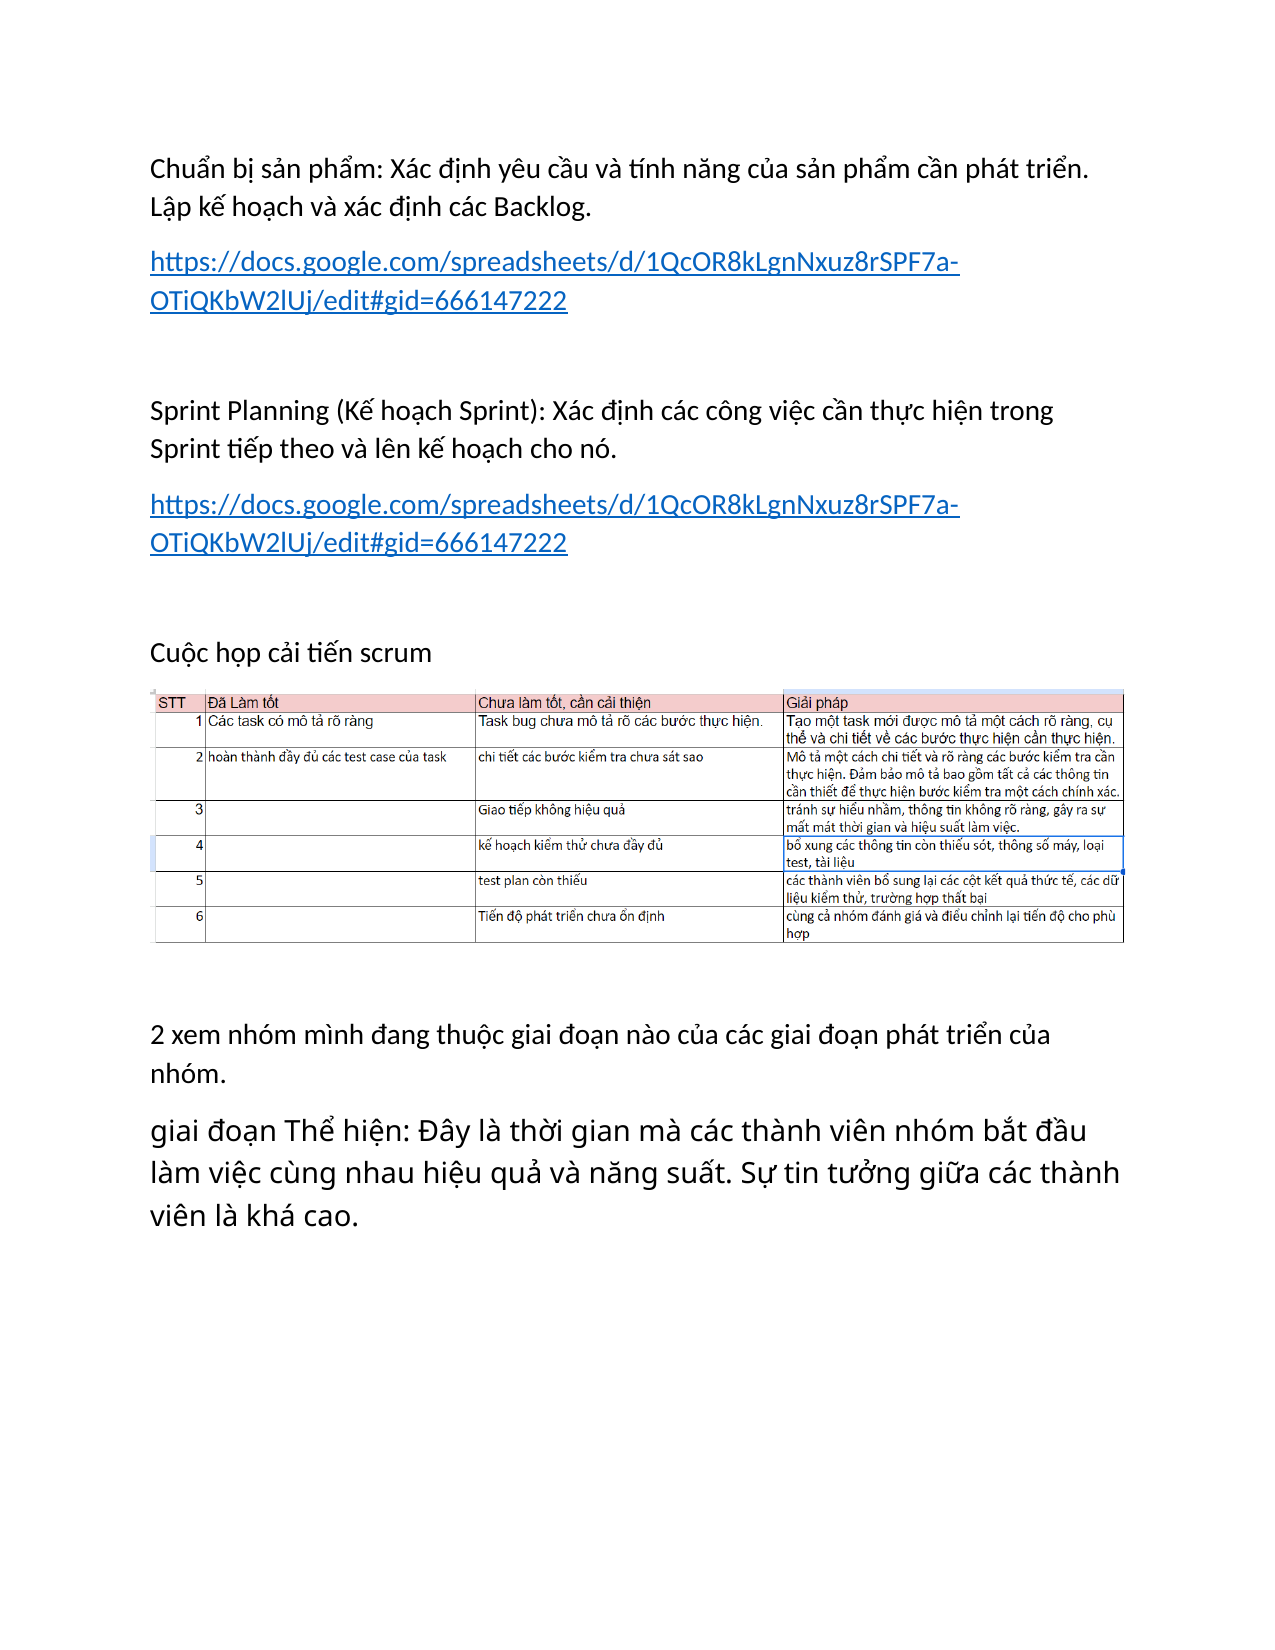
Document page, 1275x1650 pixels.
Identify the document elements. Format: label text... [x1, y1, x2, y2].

text https://docs.google.com/spreadsheets/d/1QcOR8kLgnNxuz8rSPF7a-OTiQKbW2lUj/edit#gid=666147222 [150, 243, 1125, 318]
text 2 xem nhóm mình đang thuộc giai đoạn nào của các giai đoạn phát triển của nhóm. [150, 1016, 1125, 1090]
text Chuẩn bị sản phẩm: Xác định yêu cầu và tính năng của sản phẩm cần phát triển. Lập kế hoạch và xác định các Backlog. [150, 150, 1125, 224]
picture [150, 689, 1125, 943]
text giai đoạn Thể hiện: Đây là thời gian mà các thành viên nhóm bắt đầu làm việc cùng nhau hiệu quả và năng suất. Sự tin tưởng giữa các thành viên là khá cao. [150, 1110, 1125, 1235]
text Sprint Planning (Kế hoạch Sprint): Xác định các công việc cần thực hiện trong Sprint tiếp theo và lên kế hoạch cho nó. [150, 392, 1125, 466]
text https://docs.google.com/spreadsheets/d/1QcOR8kLgnNxuz8rSPF7a-OTiQKbW2lUj/edit#gid=666147222 [150, 486, 1125, 560]
text Cuộc họp cải tiến scrum [150, 634, 1125, 670]
